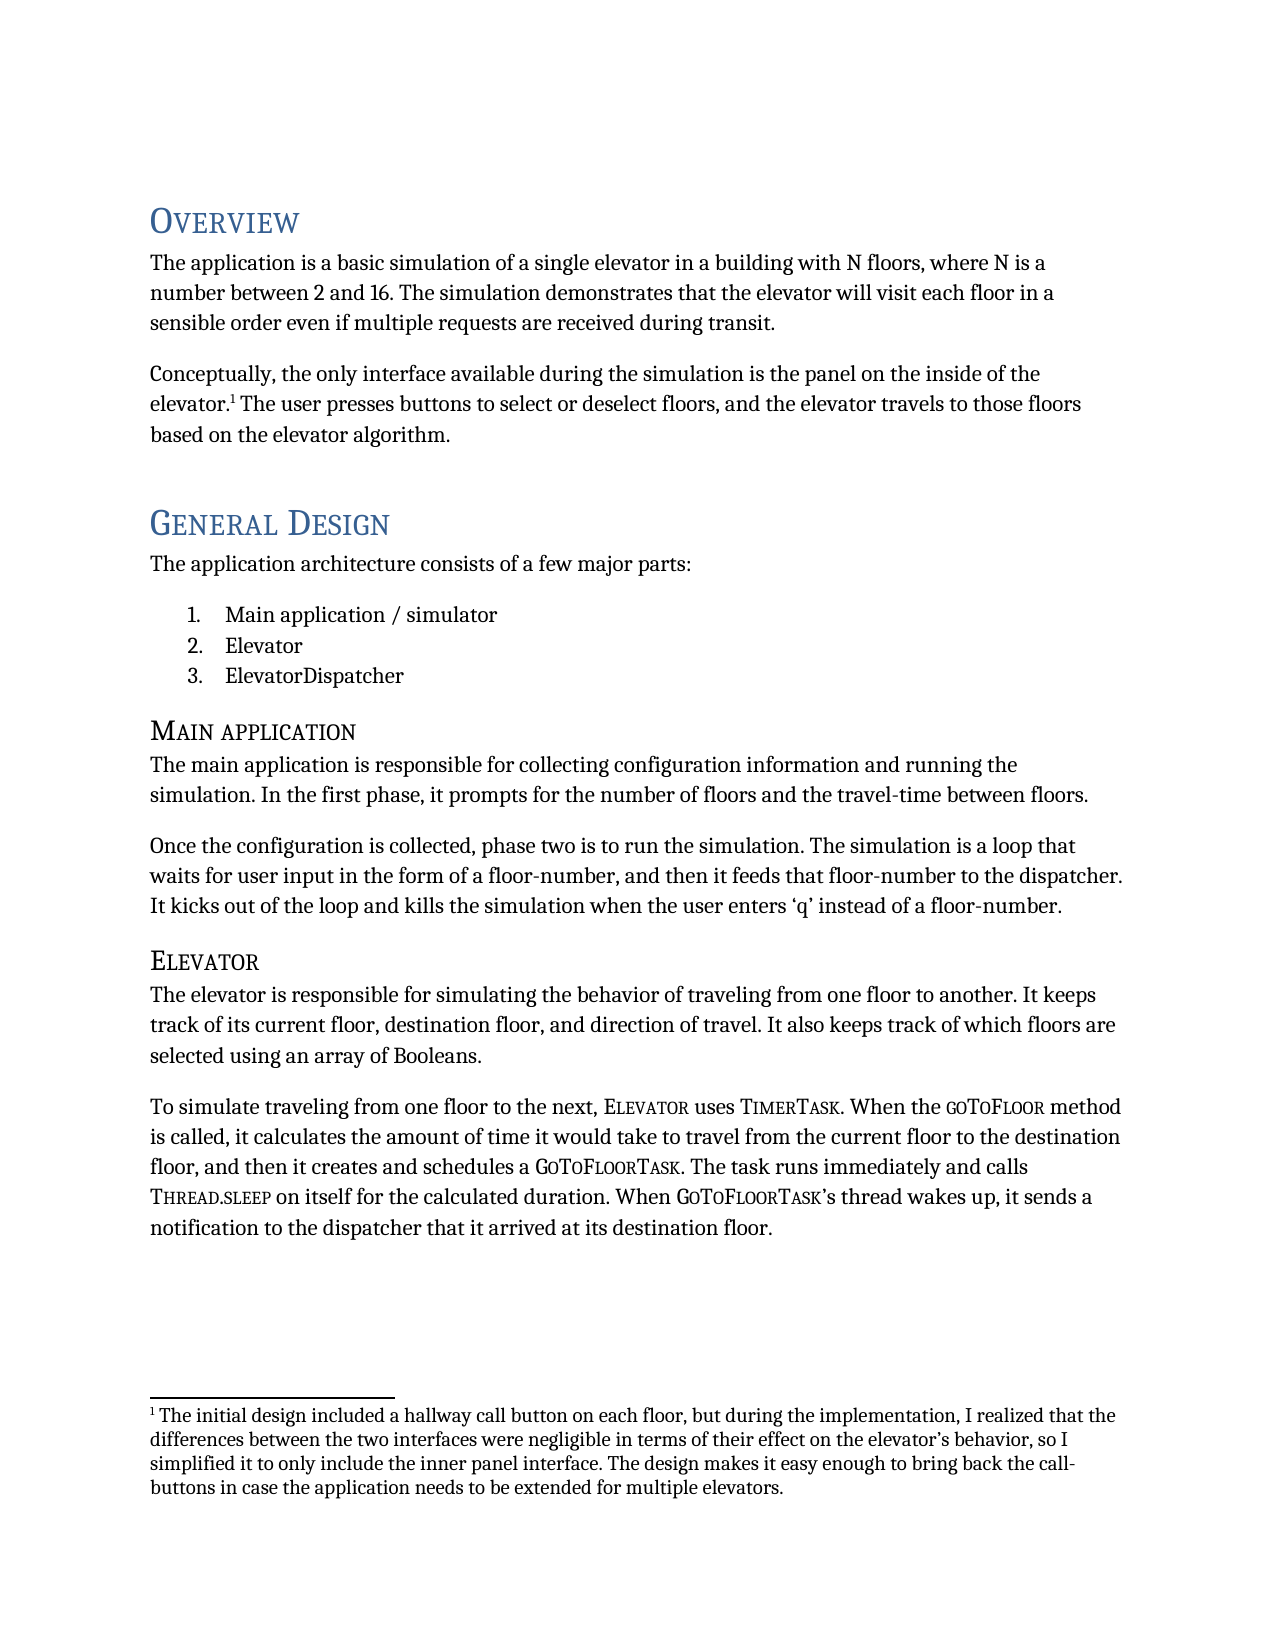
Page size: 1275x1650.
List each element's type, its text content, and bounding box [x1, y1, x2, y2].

text The elevator is responsible for simulating the behavior of traveling from one floor to another. It keeps track of its current floor, destination floor, and direction of travel. It also keeps track of which floors are selected using an array of Booleans. [150, 982, 1125, 1069]
subtitle General Design [150, 502, 1125, 545]
text Once the configuration is collected, phase two is to run the simulation. The simulation is a loop that waits for user input in the form of a floor-number, and then it feeds that floor-number to the dispatcher. It kicks out of the loop and kills the simulation when the user enters ‘q’ instead of a floor-number. [150, 833, 1125, 919]
text The application is a basic simulation of a single elevator in a building with N floors, where N is a number between 2 and 16. The simulation demonstrates that the elevator will visit each floor in a sensible order even if multiple requests are received during transit. [150, 249, 1125, 336]
list ElevatorDispatcher [187, 663, 1125, 689]
subtitle Overview [150, 200, 1125, 243]
subtitle Main application [150, 714, 1125, 747]
text Conceptually, the only interface available during the simulation is the panel on the inside of the elevator. The user presses buttons to select or deselect floors, and the elevator travels to those floors based on the elevator algorithm. [150, 361, 1125, 448]
text The application architecture consists of a few major parts: [150, 551, 1125, 578]
subtitle Elevator [150, 944, 1125, 978]
list Elevator [187, 632, 1125, 659]
text The main application is responsible for collecting configuration information and running the simulation. In the first phase, it prompts for the number of floors and the travel-time between floors. [150, 752, 1125, 808]
text To simulate traveling from one floor to the next, Elevator uses TimerTask. When the goToFloor method is called, it calculates the amount of time it would take to travel from the current floor to the destination floor, and then it creates and schedules a GoToFloorTask. The task runs immediately and calls Thread.sleep on itself for the calculated duration. When GoToFloorTask’s thread wakes up, it sends a notification to the dispatcher that it arrived at its destination floor. [150, 1093, 1125, 1241]
list Main application / simulator [187, 602, 1125, 629]
